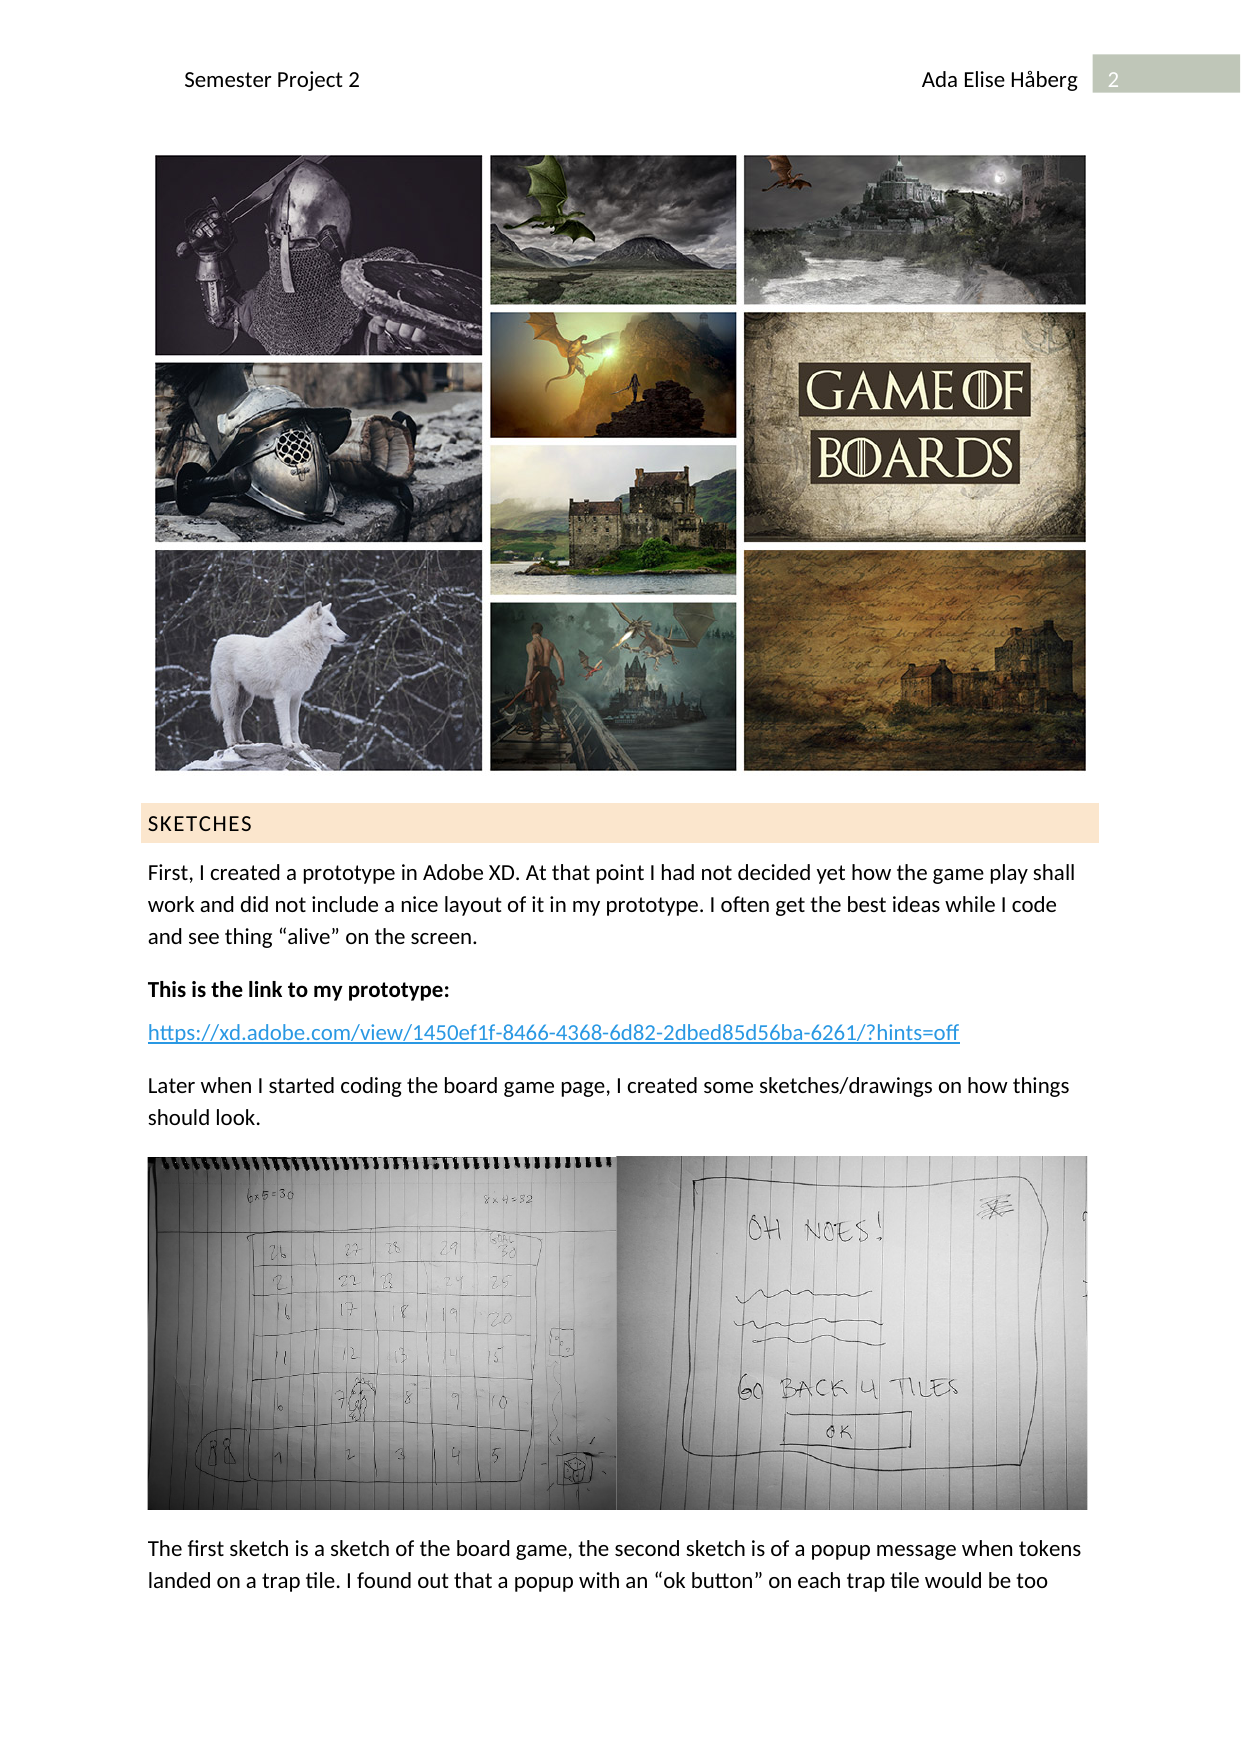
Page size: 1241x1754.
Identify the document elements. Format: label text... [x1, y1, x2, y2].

text This is the link to my prototype: [148, 975, 1093, 1003]
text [148, 1534, 1093, 1595]
subtitle Sketches [148, 809, 1093, 837]
picture [147, 1156, 1088, 1510]
text First, I created a prototype in Adobe XD. At that point I had not decided yet how the game play shall work and did not include a nice layout of it in my prototype. I often get the best ideas while I code and see thing “alive” on the screen. [148, 858, 1093, 950]
picture [147, 147, 1093, 778]
text https://xd.adobe.com/view/1450ef1f-8466-4368-6d82-2dbed85d56ba-6261/?hints=off [148, 1018, 1093, 1046]
text Later when I started coding the board game page, I created some sketches/drawings on how things should look. [148, 1071, 1093, 1131]
